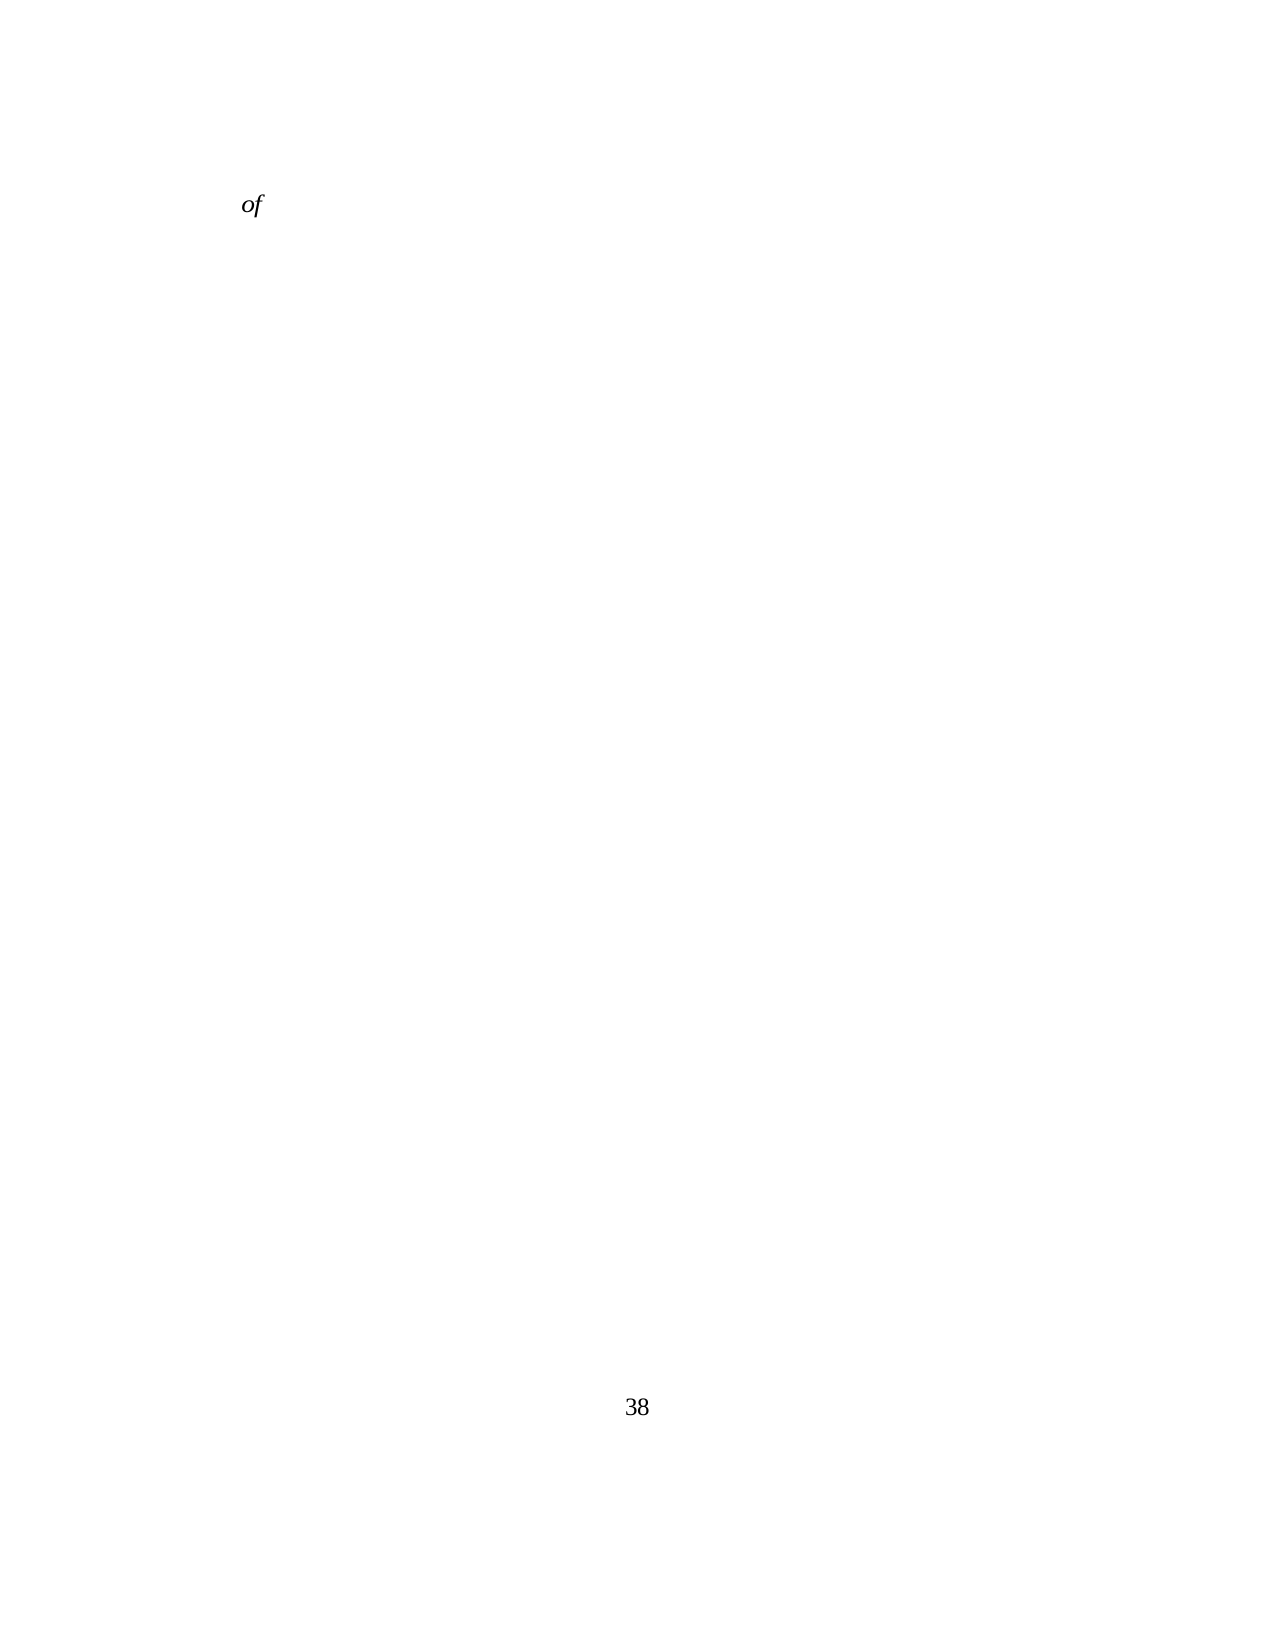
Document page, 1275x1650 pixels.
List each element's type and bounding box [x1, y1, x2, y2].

text [191, 189, 1084, 218]
